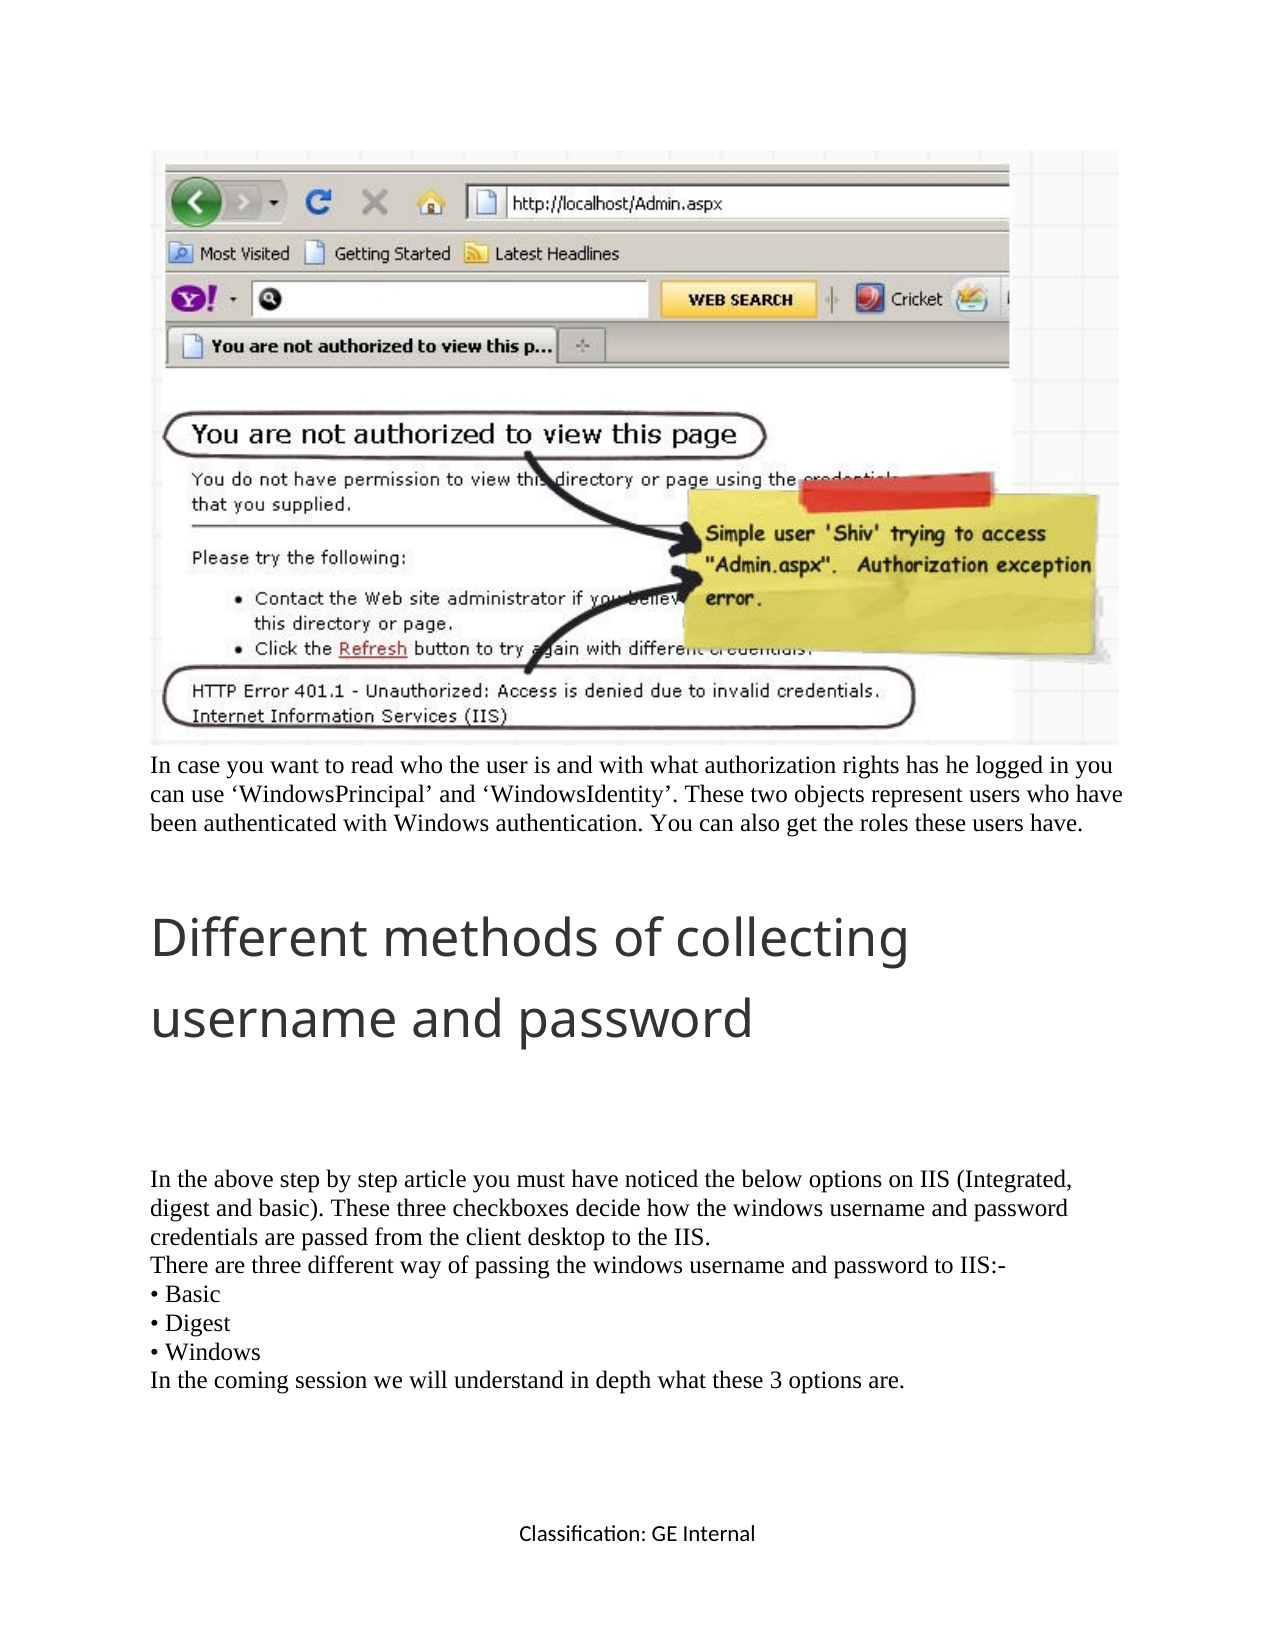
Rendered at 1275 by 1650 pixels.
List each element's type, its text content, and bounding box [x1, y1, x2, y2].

text In the above step by step article you must have noticed the below options on IIS (Integrated, digest and basic). These three checkboxes decide how the windows username and password credentials are passed from the client desktop to the IIS. There are three different way of passing the windows username and password to IIS:- • Basic • Digest • Windows In the coming session we will understand in depth what these 3 options are. [150, 1164, 1125, 1423]
text In case you want to read who the user is and with what authorization rights has he logged in you can use ‘WindowsPrincipal’ and ‘WindowsIdentity’. These two objects represent users who have been authenticated with Windows authentication. You can also get the roles these users have. [150, 750, 1125, 865]
text Different methods of collecting username and password [150, 900, 1125, 1134]
picture [150, 150, 1119, 746]
